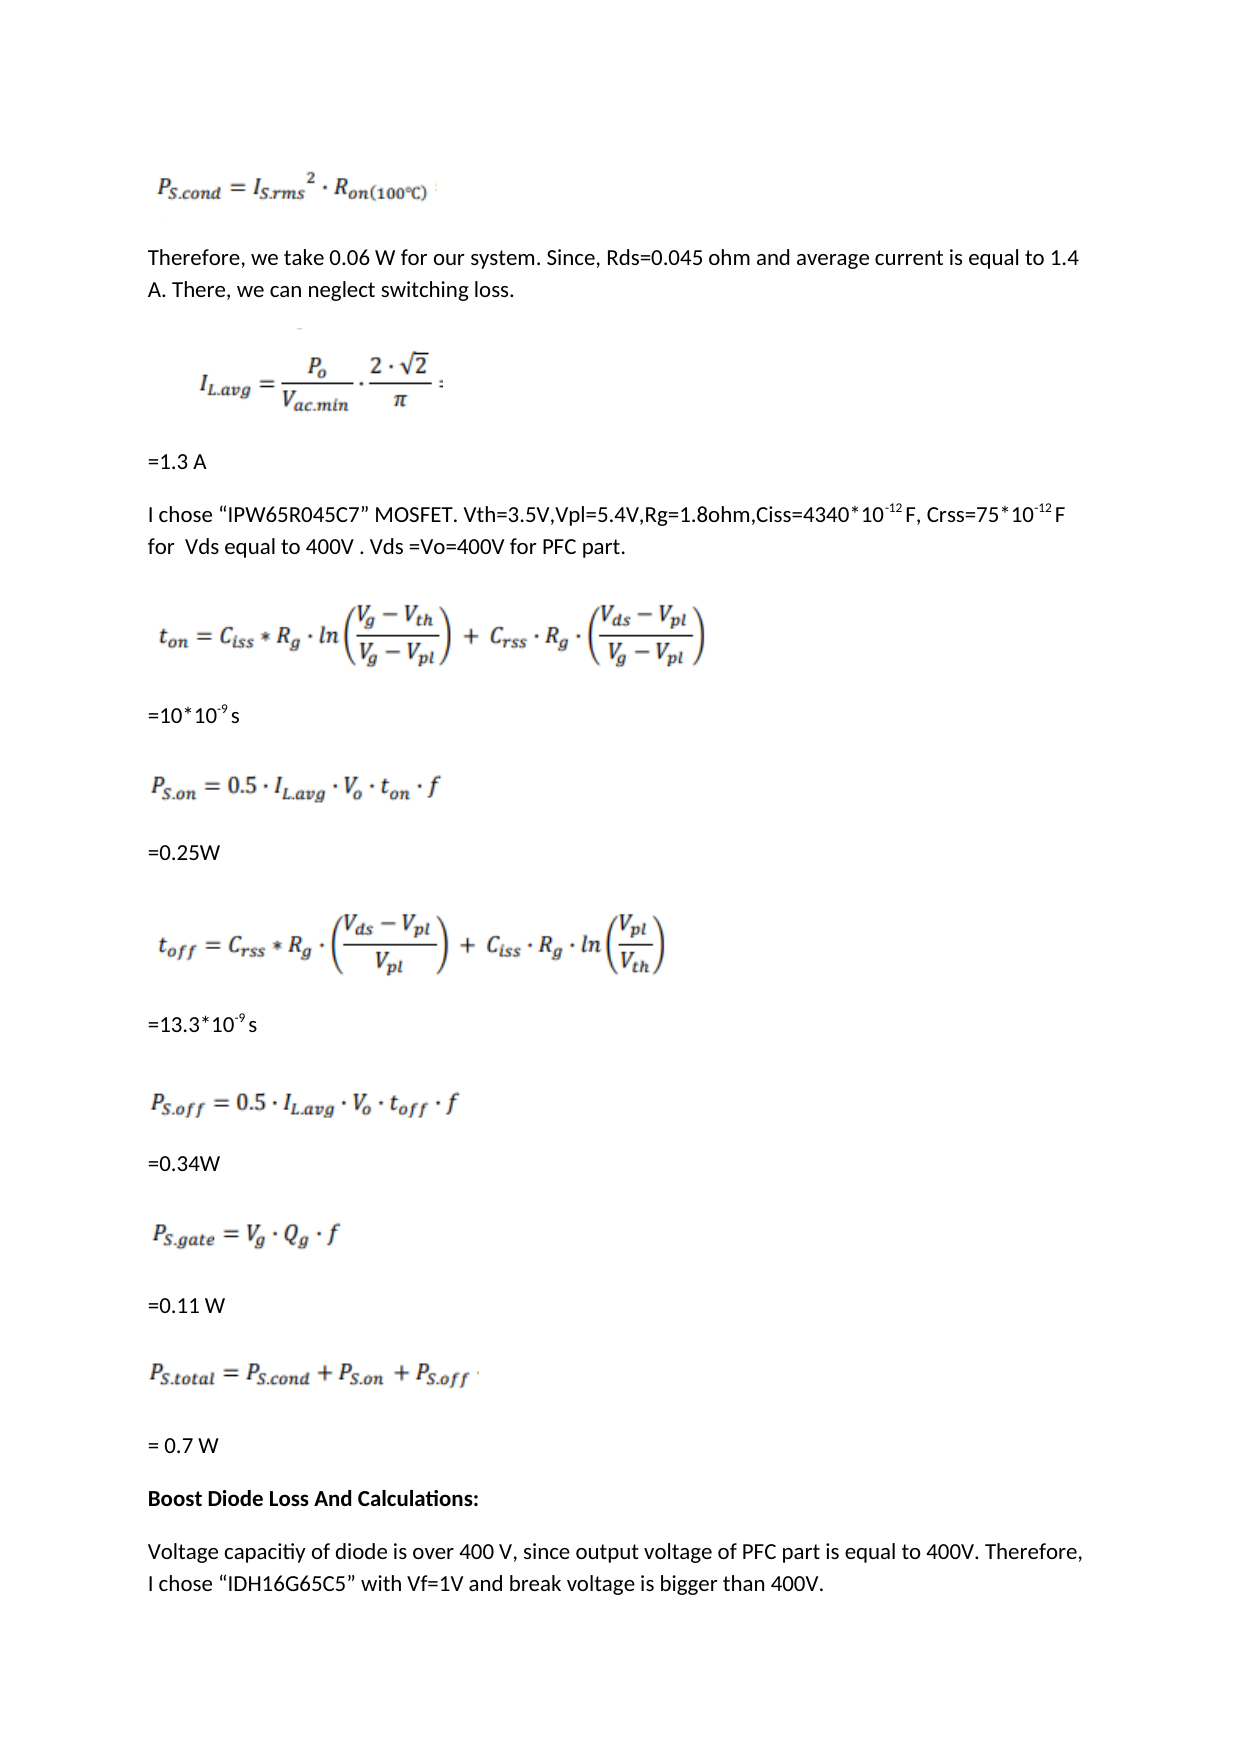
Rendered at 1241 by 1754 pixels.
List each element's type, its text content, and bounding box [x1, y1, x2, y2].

text Therefore, we take 0.06 W for our system. Since, Rds=0.045 ohm and average current is equal to 1.4 A. There, we can neglect switching loss. [148, 243, 1093, 303]
picture [147, 585, 723, 676]
text =13.3*10-9 s [148, 1010, 1093, 1038]
text Boost Diode Loss And Calculations: [148, 1484, 1093, 1512]
text =1.3 A [148, 447, 1093, 475]
text =0.11 W [148, 1291, 1093, 1319]
picture [147, 1201, 348, 1266]
picture [147, 891, 683, 985]
text = 0.7 W [148, 1431, 1093, 1459]
picture [147, 328, 443, 422]
text =0.34W [148, 1149, 1093, 1177]
picture [147, 147, 437, 218]
text =10*10-9 s [148, 701, 1093, 729]
text Voltage capacitiy of diode is over 400 V, since output voltage of PFC part is equal to 400V. Therefore, I chose “IDH16G65C5” with Vf=1V and break voltage is bigger than 400V. [148, 1537, 1093, 1598]
picture [147, 1343, 479, 1407]
picture [147, 753, 447, 814]
text =0.25W [148, 838, 1093, 866]
text I chose “IPW65R045C7” MOSFET. Vth=3.5V,Vpl=5.4V,Rg=1.8ohm,Ciss=4340*10-12 F, Crss=75*10-12 F for Vds equal to 400V . Vds =Vo=400V for PFC part. [148, 500, 1093, 560]
picture [147, 1062, 467, 1124]
